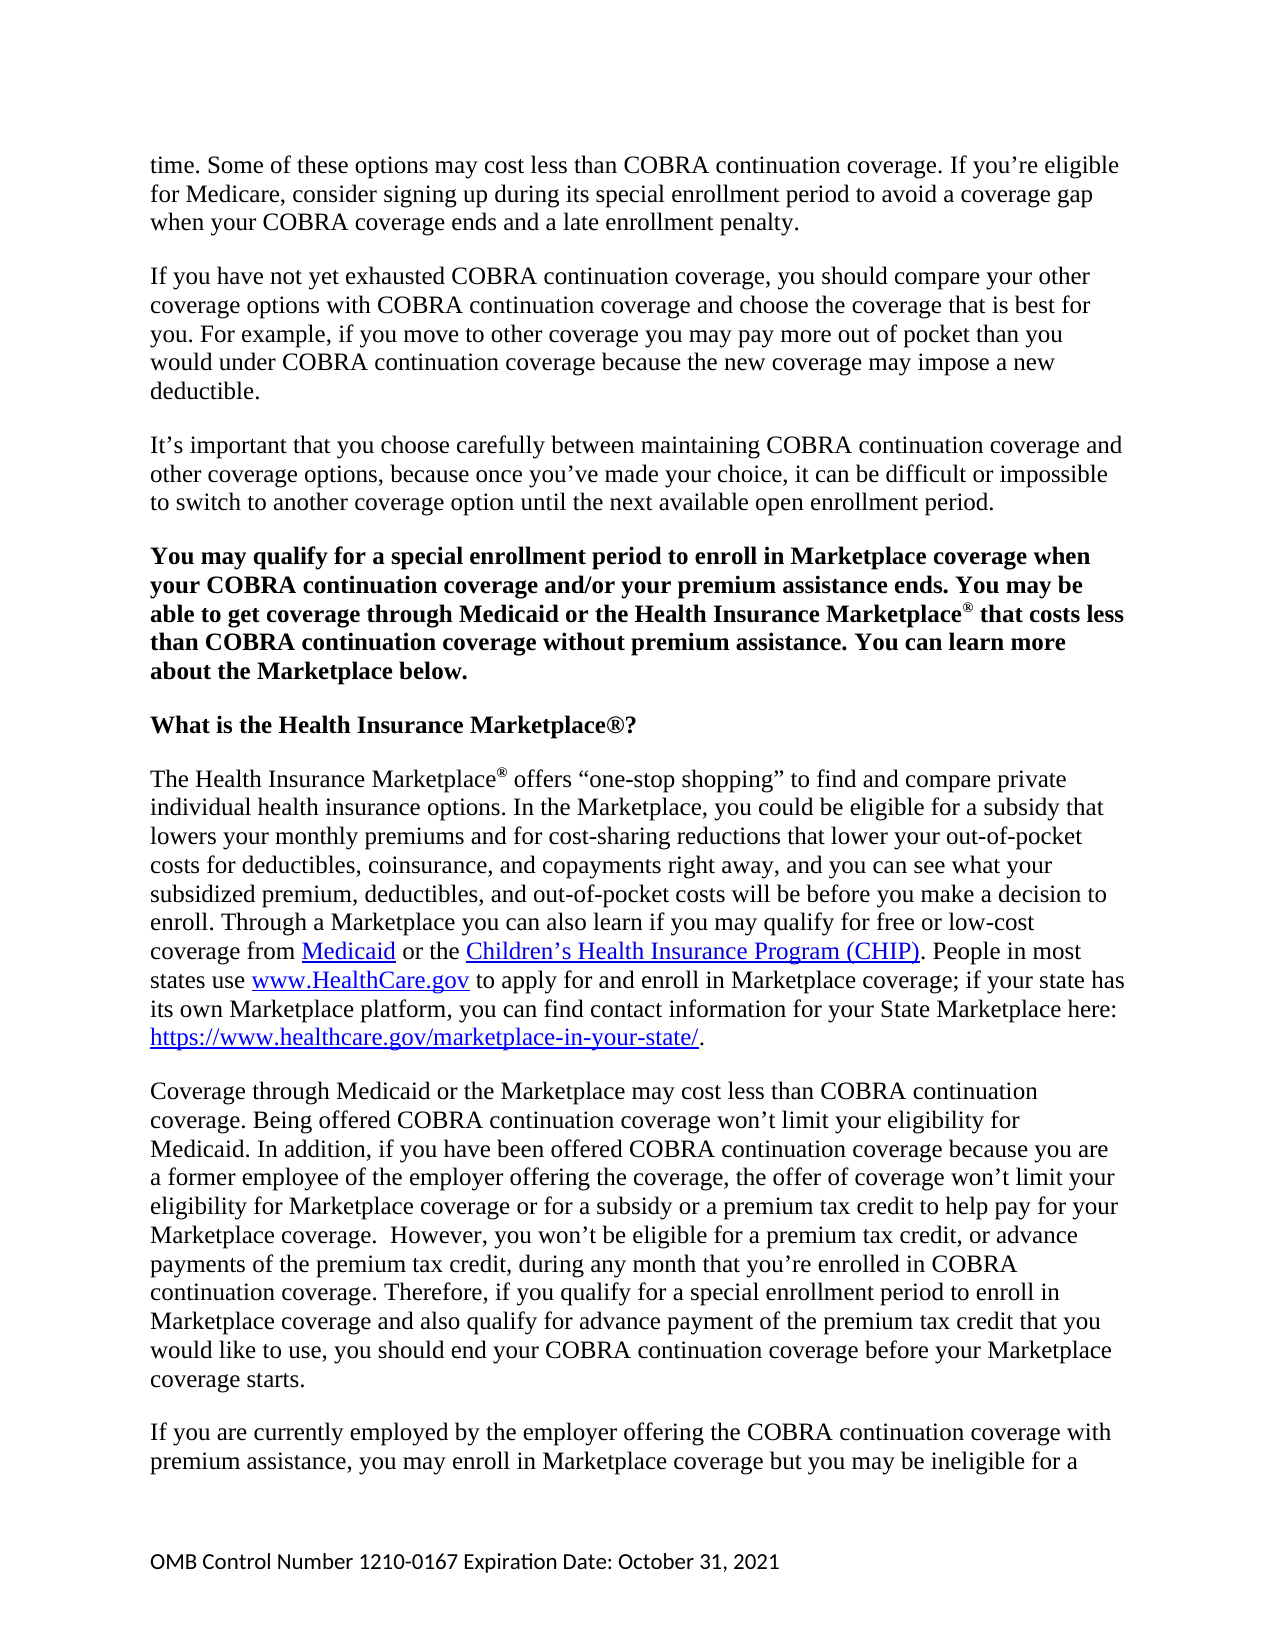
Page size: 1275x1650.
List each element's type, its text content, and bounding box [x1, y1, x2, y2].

text If you have not yet exhausted COBRA continuation coverage, you should compare your other coverage options with COBRA continuation coverage and choose the coverage that is best for you. For example, if you move to other coverage you may pay more out of pocket than you would under COBRA continuation coverage because the new coverage may impose a new deductible. [150, 261, 1125, 405]
text You may qualify for a special enrollment period to enroll in Marketplace coverage when your COBRA continuation coverage and/or your premium assistance ends. You may be able to get coverage through Medicaid or the Health Insurance Marketplace® that costs less than COBRA continuation coverage without premium assistance. You can learn more about the Marketplace below. [150, 541, 1125, 685]
text Coverage through Medicaid or the Marketplace may cost less than COBRA continuation coverage. Being offered COBRA continuation coverage won’t limit your eligibility for Medicaid. In addition, if you have been offered COBRA continuation coverage because you are a former employee of the employer offering the coverage, the offer of coverage won’t limit your eligibility for Marketplace coverage or for a subsidy or a premium tax credit to help pay for your Marketplace coverage. However, you won’t be eligible for a premium tax credit, or advance payments of the premium tax credit, during any month that you’re enrolled in COBRA continuation coverage. Therefore, if you qualify for a special enrollment period to enroll in Marketplace coverage and also qualify for advance payment of the premium tax credit that you would like to use, you should end your COBRA continuation coverage before your Marketplace coverage starts. [150, 1076, 1125, 1392]
subtitle What is the Health Insurance Marketplace®? [150, 710, 1125, 739]
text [150, 1417, 1125, 1475]
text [150, 150, 1125, 236]
text The Health Insurance Marketplace® offers “one-stop shopping” to find and compare private individual health insurance options. In the Marketplace, you could be eligible for a subsidy that lowers your monthly premiums and for cost-sharing reductions that lower your out-of-pocket costs for deductibles, coinsurance, and copayments right away, and you can see what your subsidized premium, deductibles, and out-of-pocket costs will be before you make a decision to enroll. Through a Marketplace you can also learn if you may qualify for free or low-cost coverage from Medicaid or the Children’s Health Insurance Program (CHIP). People in most states use www.HealthCare.gov to apply for and enroll in Marketplace coverage; if your state has its own Marketplace platform, you can find contact information for your State Marketplace here: https://www.healthcare.gov/marketplace-in-your-state/. [150, 764, 1125, 1051]
text It’s important that you choose carefully between maintaining COBRA continuation coverage and other coverage options, because once you’ve made your choice, it can be difficult or impossible to switch to another coverage option until the next available open enrollment period. [150, 430, 1125, 516]
